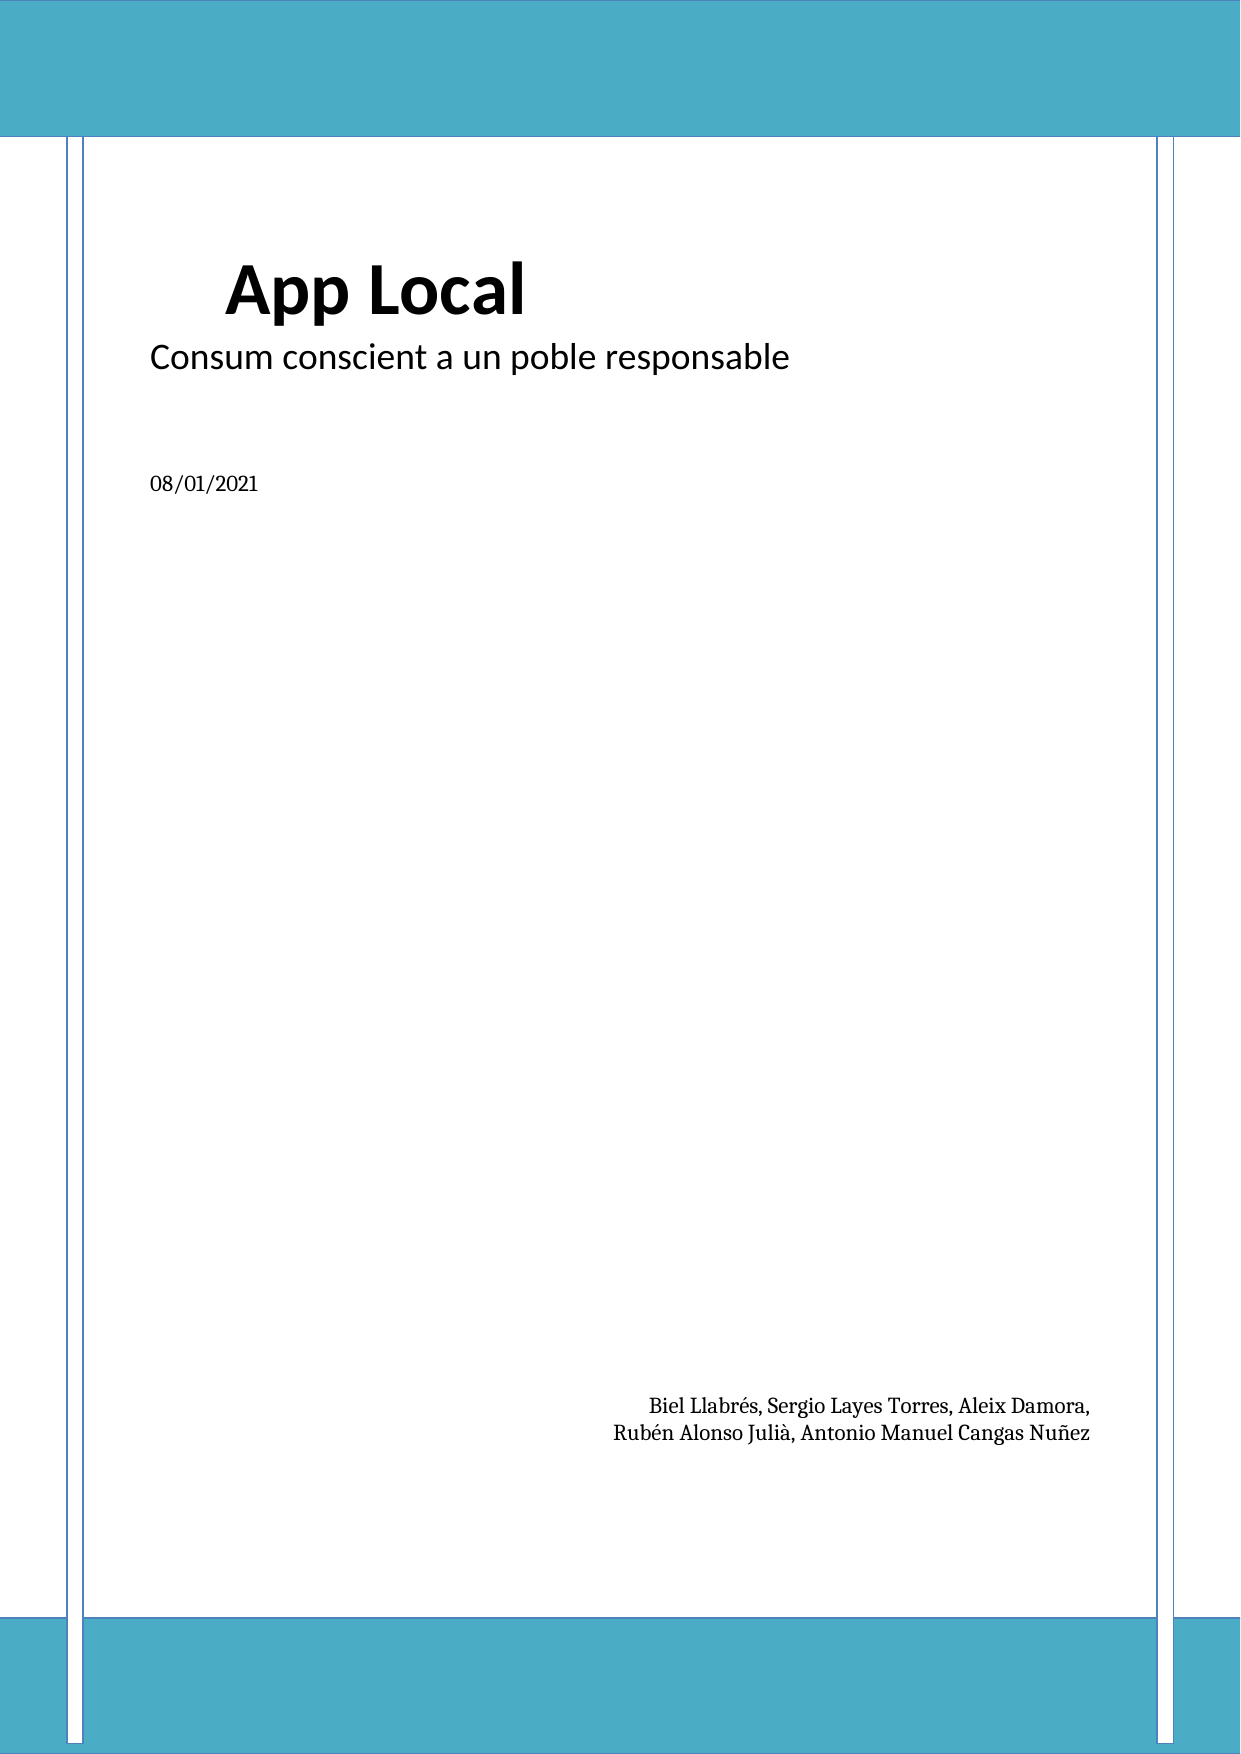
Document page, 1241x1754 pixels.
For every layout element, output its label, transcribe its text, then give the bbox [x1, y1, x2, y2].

text Rubén Alonso Julià, Antonio Manuel Cangas Nuñez [150, 1419, 1090, 1446]
text App Local [150, 242, 1090, 333]
text Biel Llabrés, Sergio Layes Torres, Aleix Damora, [150, 1393, 1090, 1419]
text 08/01/2021 [150, 471, 1090, 497]
text Consum conscient a un poble responsable [150, 333, 1090, 379]
